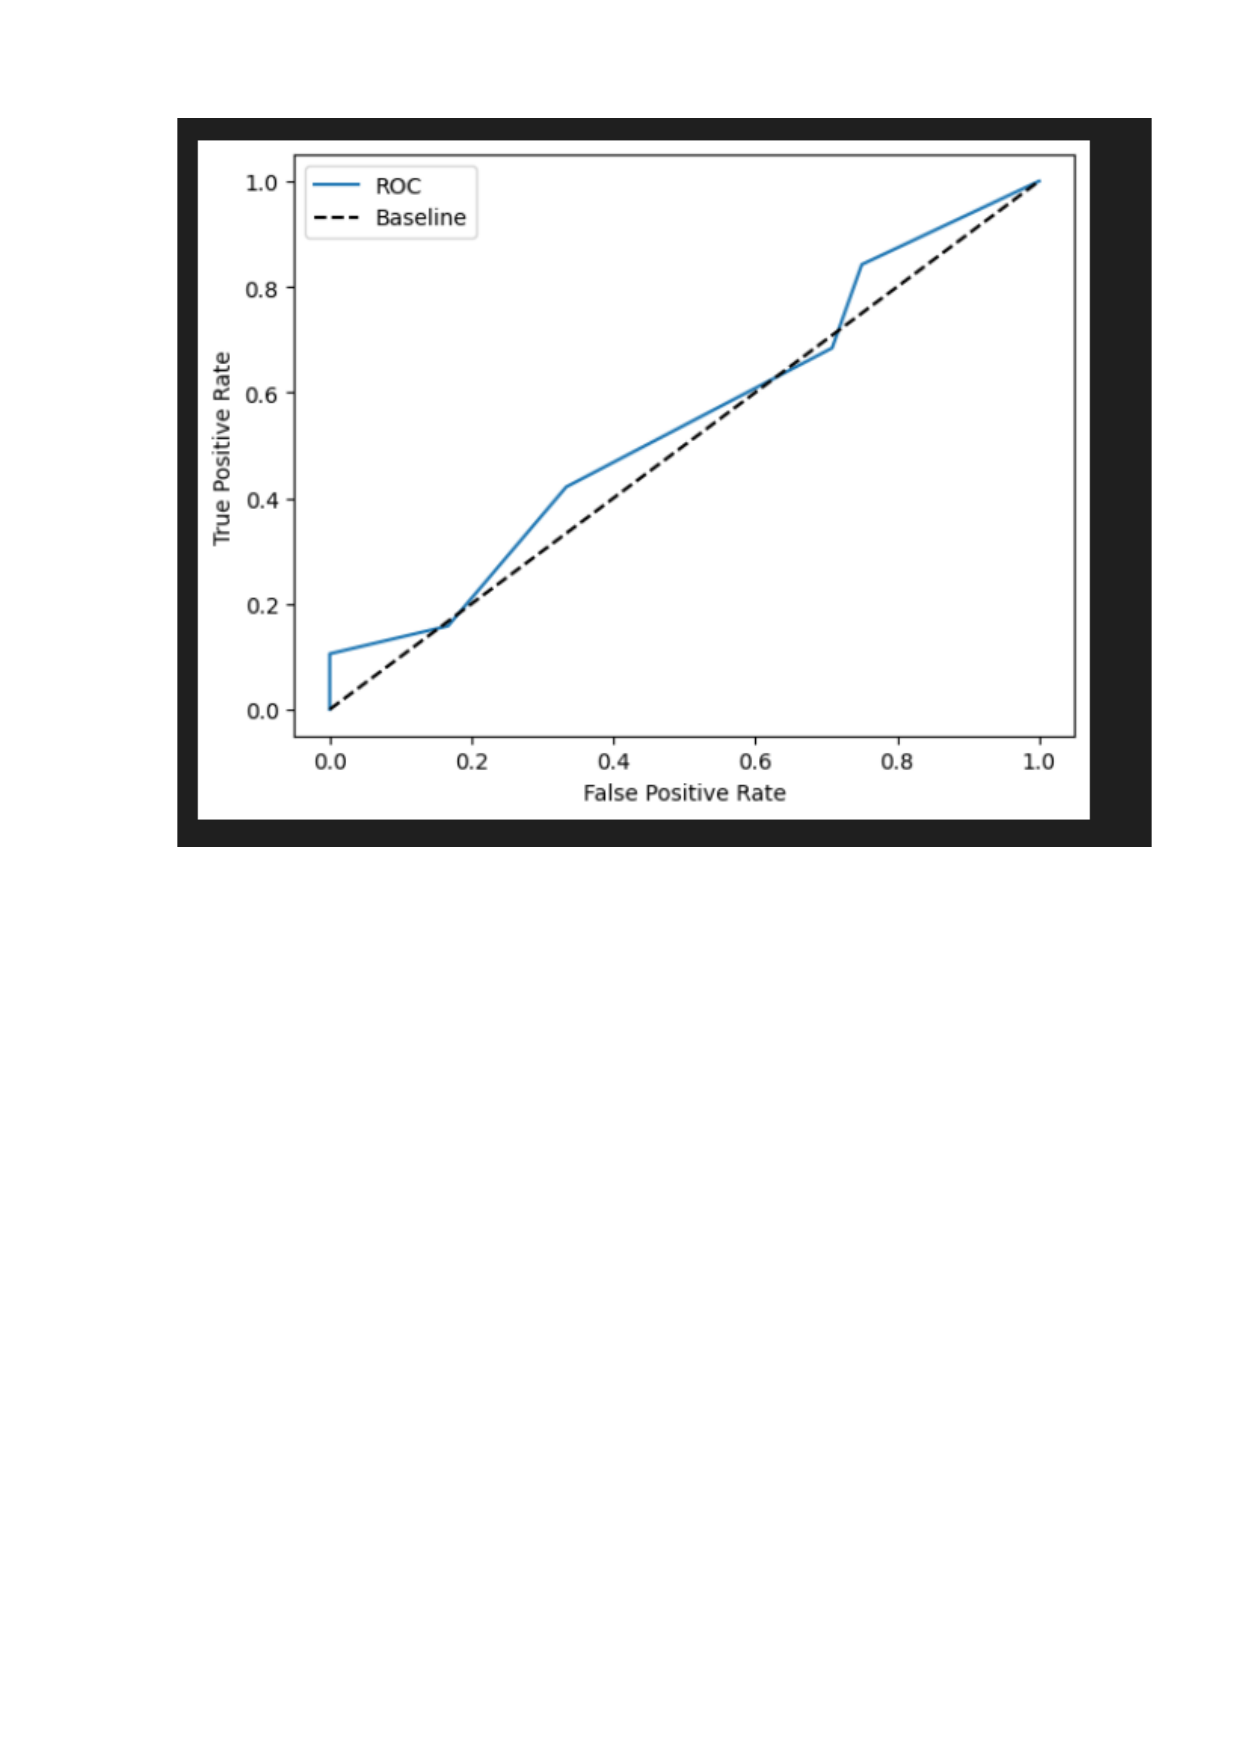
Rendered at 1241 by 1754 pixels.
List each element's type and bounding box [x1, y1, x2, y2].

picture [177, 118, 1152, 847]
